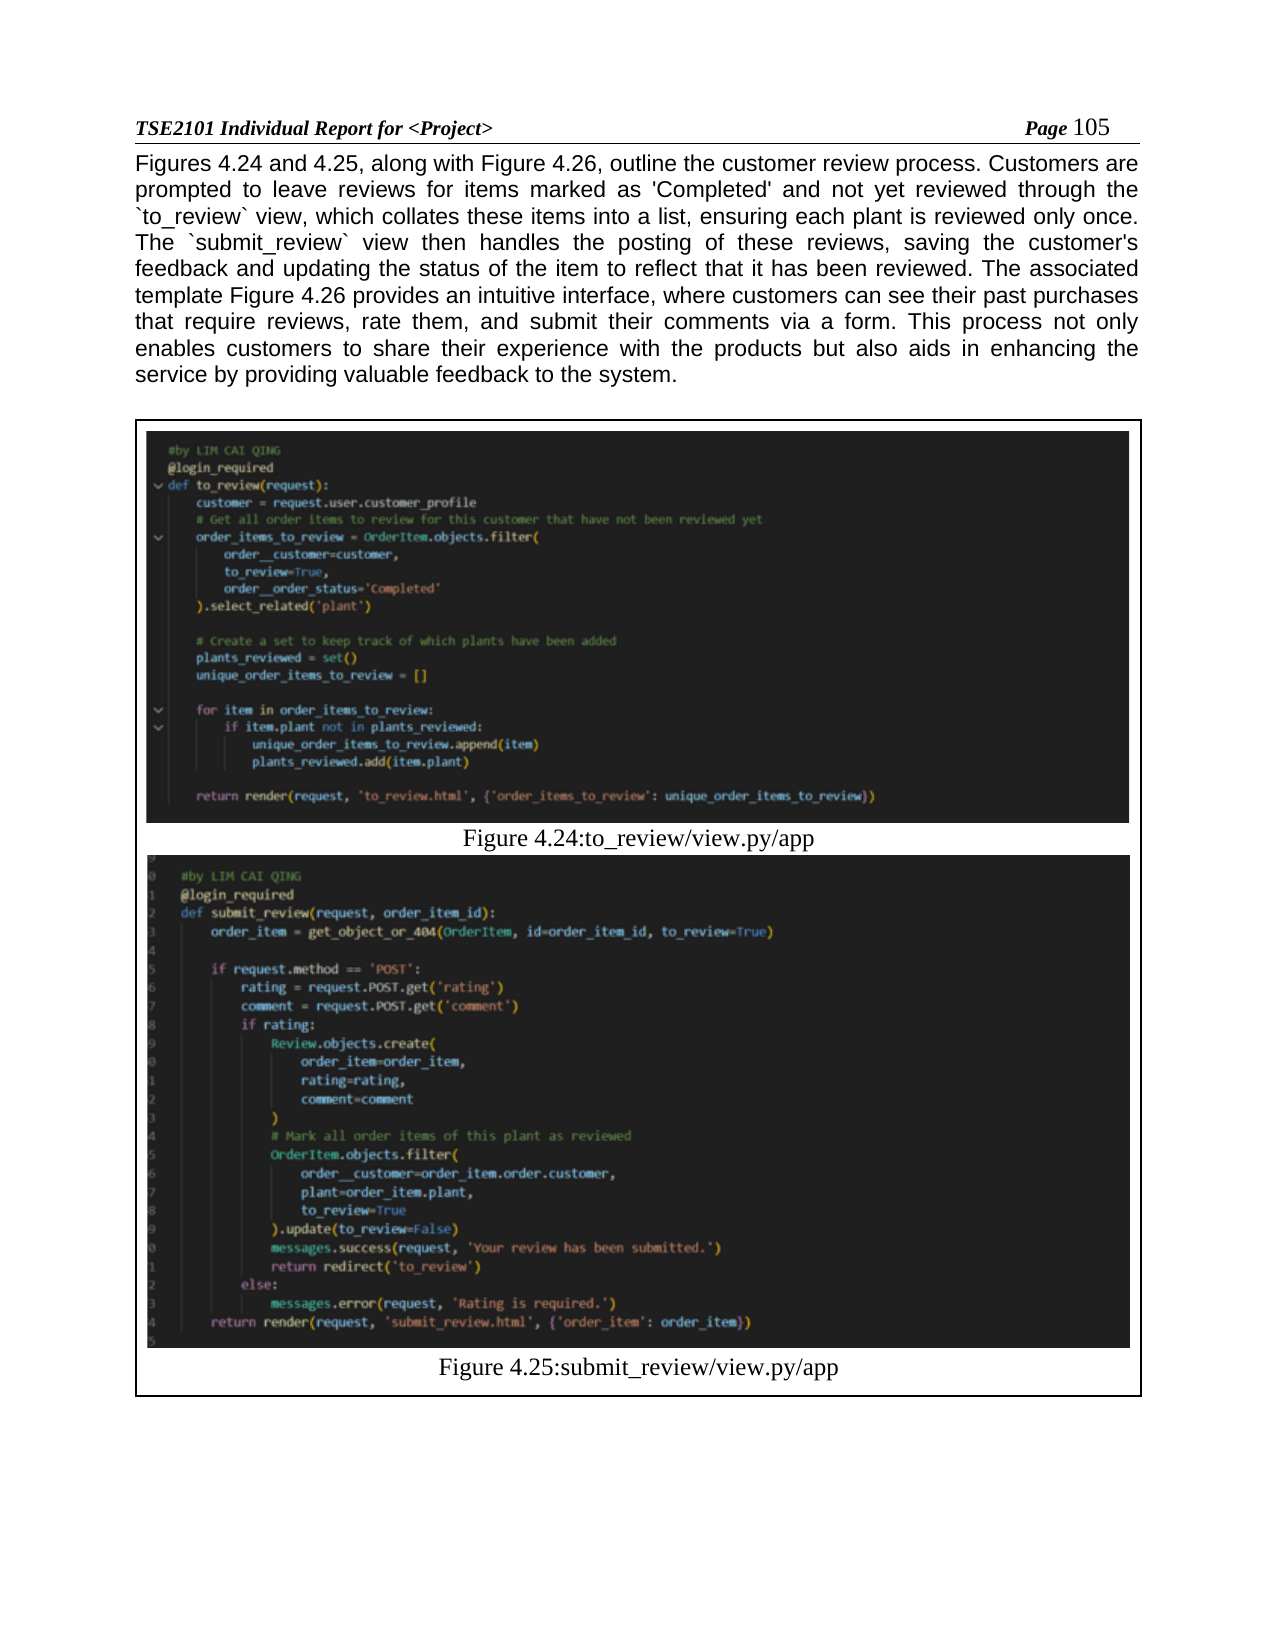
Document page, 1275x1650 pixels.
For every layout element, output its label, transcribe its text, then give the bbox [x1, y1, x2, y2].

picture [146, 431, 1130, 823]
text Figures 4.24 and 4.25, along with Figure 4.26, outline the customer review process. Customers are prompted to leave reviews for items marked as 'Completed' and not yet reviewed through the `to_review` view, which collates these items into a list, ensuring each plant is reviewed only once. The `submit_review` view then handles the posting of these reviews, saving the customer's feedback and updating the status of the item to reflect that it has been reviewed. The associated template Figure 4.26 provides an intuitive interface, where customers can see their past purchases that require reviews, rate them, and submit their comments via a form. This process not only enables customers to share their experience with the products but also aids in enhancing the service by providing valuable feedback to the system. [135, 150, 1140, 387]
picture [147, 855, 1130, 1348]
table_header Figure 4.24:to_review/view.py/app Figure 4.25:submit_review/view.py/app [137, 421, 1140, 1395]
